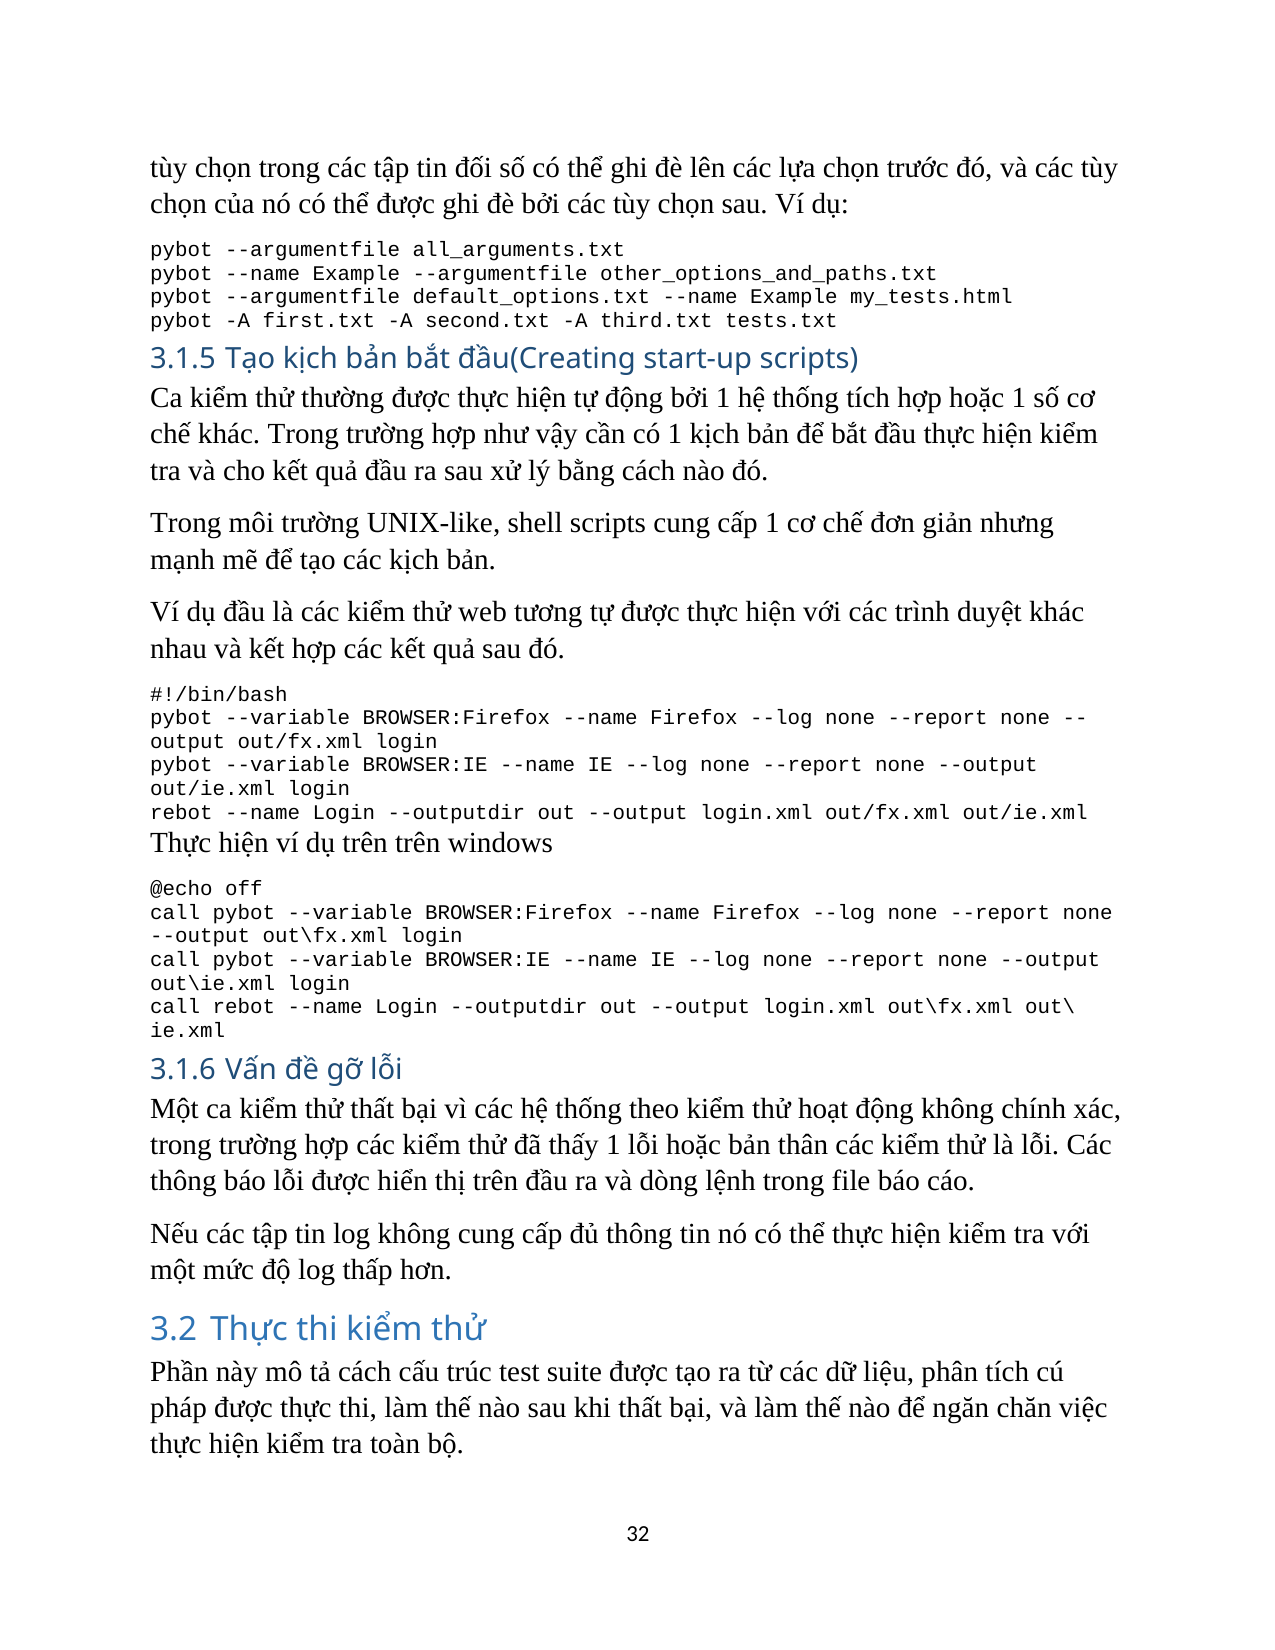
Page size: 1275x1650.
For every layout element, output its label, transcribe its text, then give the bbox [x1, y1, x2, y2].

text Thực hiện ví dụ trên trên windows [150, 992, 1125, 1026]
text #!/bin/bash [150, 850, 1125, 874]
text pybot --variable BROWSER:IE --name IE --log none --report none --output out/ie.xml login [150, 921, 1125, 968]
text Ví dụ đầu là các kiểm thử web tương tự được thực hiện với các trình duyệt khác nhau và kết hợp các kết quả sau đó. [150, 761, 1125, 831]
text Nếu các tập tin log không cung cấp đủ thông tin nó có thể thực hiện kiểm tra với một mức độ log thấp hơn. [150, 1382, 1125, 1452]
subtitle Sử dụng file đối số [187, 201, 1125, 241]
text pybot --argumentfile default_options.txt --name Example my_tests.html [150, 453, 1125, 476]
text Ca kiểm thử thường được thực hiện tự động bởi 1 hệ thống tích hợp hoặc 1 số cơ chế khác. Trong trường hợp như vậy cần có 1 kịch bản để bắt đầu thực hiện kiểm tra và cho kết quả đầu ra sau xử lý bằng cách nào đó. [150, 547, 1125, 653]
text pybot --name Example --argumentfile other_options_and_paths.txt [150, 429, 1125, 453]
subtitle Vấn đề gỡ lỗi [150, 1214, 1125, 1254]
text Một ca kiểm thử thất bại vì các hệ thống theo kiểm thử hoạt động không chính xác, trong trường hợp các kiểm thử đã thấy 1 lỗi hoặc bản thân các kiểm thử là lỗi. Các thông báo lỗi được hiển thị trên đầu ra và dòng lệnh trong file báo cáo. [150, 1257, 1125, 1363]
text call rebot --name Login --outputdir out --output login.xml out\fx.xml out\ie.xml [150, 1163, 1125, 1210]
text # This is a comment [150, 150, 1125, 174]
text Trong môi trường UNIX-like, shell scripts cung cấp 1 cơ chế đơn giản nhưng mạnh mẽ để tạo các kịch bản. [150, 672, 1125, 742]
text rebot --name Login --outputdir out --output login.xml out/fx.xml out/ie.xml [150, 968, 1125, 992]
text path/to/my/tests [150, 174, 1125, 197]
text File tham số có thể được sử dụng 1 mình để chứa tất cả các tuỳ chọn và các đường dẫn đến các dữ liệu kiểm thử hoặc cùng với các tuỳ chọn khác và đường dẫn. Các tùy chọn trong các tập tin đối số có thể ghi đè lên các lựa chọn trước đó, và các tùy chọn của nó có thể được ghi đè bởi các tùy chọn sau. Ví dụ: [150, 244, 1125, 386]
subtitle Tạo kịch bản bắt đầu(Creating start-up scripts) [150, 504, 1125, 544]
text call pybot --variable BROWSER:IE --name IE --log none --report none --output out\ie.xml login [150, 1116, 1125, 1163]
text @echo off [150, 1045, 1125, 1068]
text pybot --variable BROWSER:Firefox --name Firefox --log none --report none --output out/fx.xml login [150, 874, 1125, 921]
text pybot -A first.txt -A second.txt -A third.txt tests.txt [150, 476, 1125, 500]
text call pybot --variable BROWSER:Firefox --name Firefox --log none --report none --output out\fx.xml login [150, 1068, 1125, 1116]
text pybot --argumentfile all_arguments.txt [150, 406, 1125, 429]
